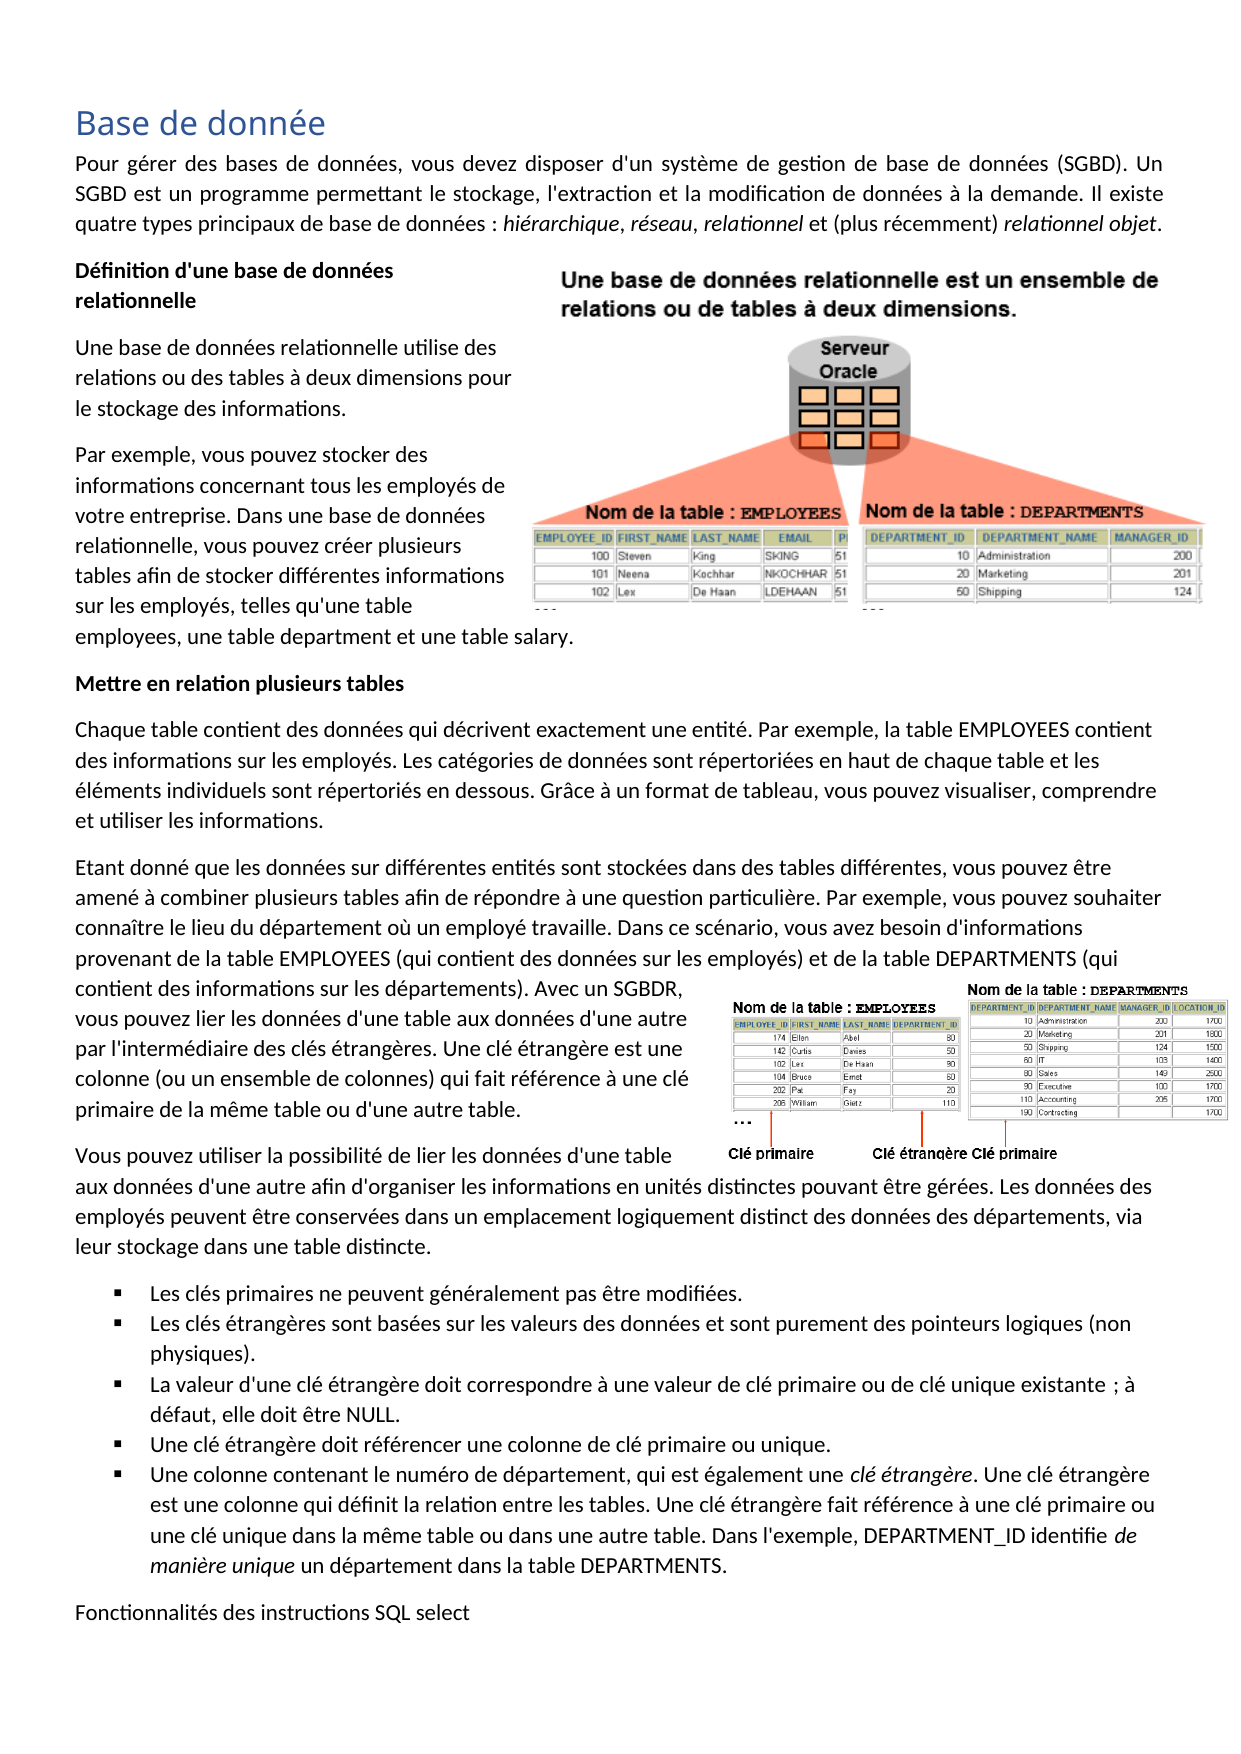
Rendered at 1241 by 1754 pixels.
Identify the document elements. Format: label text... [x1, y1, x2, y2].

text Par exemple, vous pouvez stocker des informations concernant tous les employés de votre entreprise. Dans une base de données relationnelle, vous pouvez créer plusieurs tables afin de stocker différentes informations sur les employés, telles qu'une table employees, une table department et une table salary. [75, 441, 1165, 650]
text Etant donné que les données sur différentes entités sont stockées dans des tables différentes, vous pouvez être amené à combiner plusieurs tables afin de répondre à une question particulière. Par exemple, vous pouvez souhaiter connaître le lieu du département où un employé travaille. Dans ce scénario, vous avez besoin d'informations provenant de la table EMPLOYEES (qui contient des données sur les employés) et de la table DEPARTMENTS (qui contient des informations sur les départements). Avec un SGBDR, vous pouvez lier les données d'une table aux données d'une autre par l'intermédiaire des clés étrangères. Une clé étrangère est une colonne (ou un ensemble de colonnes) qui fait référence à une clé primaire de la même table ou d'une autre table. [75, 853, 1165, 1123]
list Une clé étrangère doit référencer une colonne de clé primaire ou unique. [112, 1430, 1165, 1458]
list Les clés primaires ne peuvent généralement pas être modifiées. [112, 1279, 1165, 1307]
text Une base de données relationnelle utilise des relations ou des tables à deux dimensions pour le stockage des informations. [75, 333, 530, 422]
text Définition d'une base de données relationnelle [75, 256, 1165, 314]
picture [724, 984, 1238, 1160]
text Pour gérer des bases de données, vous devez disposer d'un système de gestion de base de données (SGBD). Un SGBD est un programme permettant le stockage, l'extraction et la modification de données à la demande. Il existe quatre types principaux de base de données : hiérarchique, réseau, relationnel et (plus récemment) relationnel objet. [75, 149, 1165, 237]
text Fonctionnalités des instructions SQL select [75, 1598, 1165, 1626]
text Vous pouvez utiliser la possibilité de lier les données d'une table aux données d'une autre afin d'organiser les informations en unités distinctes pouvant être gérées. Les données des employés peuvent être conservées dans un emplacement logiquement distinct des données des départements, via leur stockage dans une table distincte. [75, 1142, 1165, 1260]
picture [530, 258, 1218, 609]
list Une colonne contenant le numéro de département, qui est également une clé étrangère. Une clé étrangère est une colonne qui définit la relation entre les tables. Une clé étrangère fait référence à une clé primaire ou une clé unique dans la même table ou dans une autre table. Dans l'exemple, DEPARTMENT_ID identifie de manière unique un département dans la table DEPARTMENTS. [112, 1460, 1165, 1579]
list La valeur d'une clé étrangère doit correspondre à une valeur de clé primaire ou de clé unique existante ; à défaut, elle doit être NULL. [112, 1370, 1165, 1428]
subtitle Base de donnée [75, 100, 1165, 145]
list Les clés étrangères sont basées sur les valeurs des données et sont purement des pointeurs logiques (non physiques). [112, 1309, 1165, 1368]
text Mettre en relation plusieurs tables [75, 669, 1165, 697]
text Chaque table contient des données qui décrivent exactement une entité. Par exemple, la table EMPLOYEES contient des informations sur les employés. Les catégories de données sont répertoriées en haut de chaque table et les éléments individuels sont répertoriés en dessous. Grâce à un format de tableau, vous pouvez visualiser, comprendre et utiliser les informations. [75, 716, 1165, 834]
